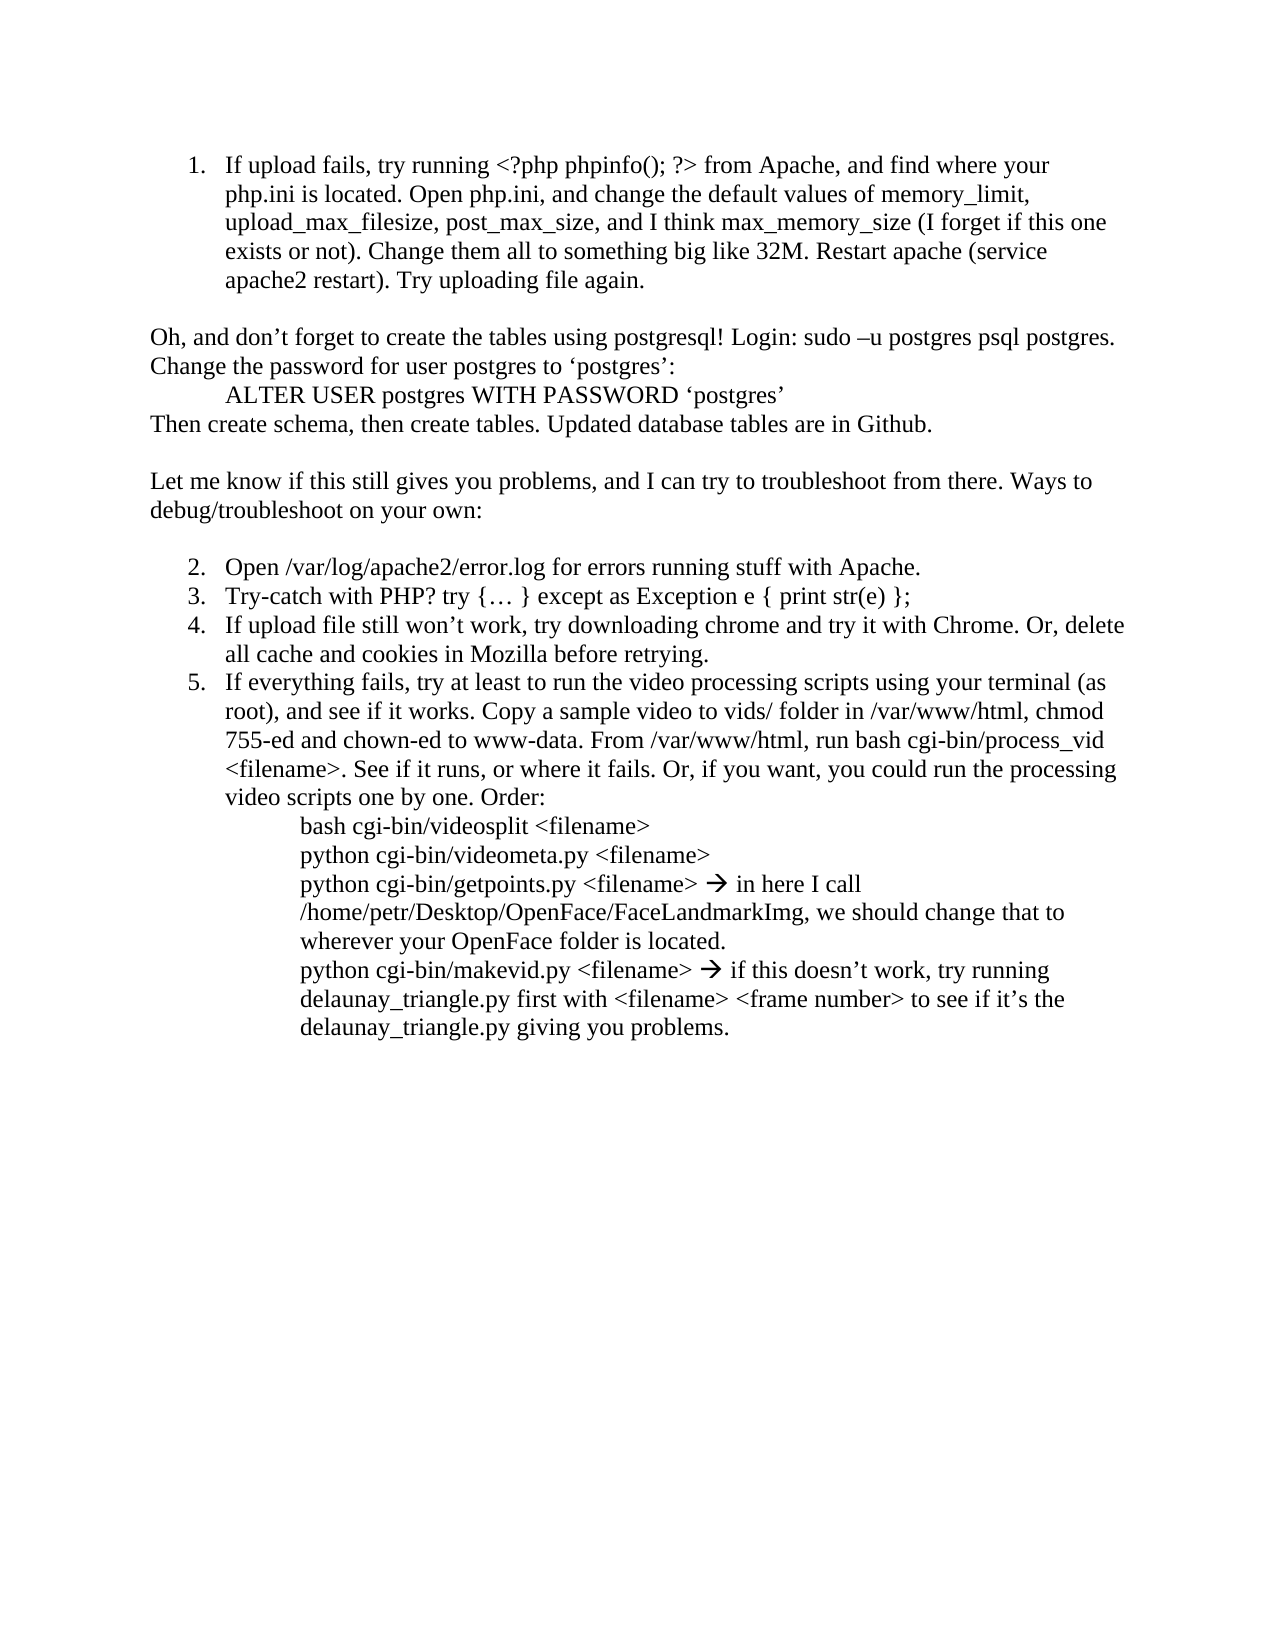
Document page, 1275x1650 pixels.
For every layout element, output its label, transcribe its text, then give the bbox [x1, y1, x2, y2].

list python cgi-bin/videometa.py <filename> [300, 840, 1125, 869]
text Oh, and don’t forget to create the tables using postgresql! Login: sudo –u postgres psql postgres. Change the password for user postgres to ‘postgres’: [150, 322, 1125, 380]
list python cgi-bin/getpoints.py <filename> in here I call /home/petr/Desktop/OpenFace/FaceLandmarkImg, we should change that to wherever your OpenFace folder is located. [300, 869, 1125, 955]
list If everything fails, try at least to run the video processing scripts using your terminal (as root), and see if it works. Copy a sample video to vids/ folder in /var/www/html, chmod 755-ed and chown-ed to www-data. From /var/www/html, run bash cgi-bin/process_vid <filename>. See if it runs, or where it fails. Or, if you want, you could run the processing video scripts one by one. Order: [187, 667, 1125, 811]
list Try-catch with PHP? try {… } except as Exception e { print str(e) }; [187, 581, 1125, 610]
text Then create schema, then create tables. Updated database tables are in Github. [150, 409, 1125, 437]
text Let me know if this still gives you problems, and I can try to troubleshoot from there. Ways to debug/troubleshoot on your own: [150, 466, 1125, 524]
list Open /var/log/apache2/error.log for errors running stuff with Apache. [187, 552, 1125, 581]
list bash cgi-bin/videosplit <filename> [300, 811, 1125, 840]
list If upload fails, try running <?php phpinfo(); ?> from Apache, and find where your php.ini is located. Open php.ini, and change the default values of memory_limit, upload_max_filesize, post_max_size, and I think max_memory_size (I forget if this one exists or not). Change them all to something big like 32M. Restart apache (service apache2 restart). Try uploading file again. [187, 150, 1125, 294]
text ALTER USER postgres WITH PASSWORD ‘postgres’ [150, 380, 1125, 409]
list If upload file still won’t work, try downloading chrome and try it with Chrome. Or, delete all cache and cookies in Mozilla before retrying. [187, 610, 1125, 667]
list python cgi-bin/makevid.py <filename> if this doesn’t work, try running delaunay_triangle.py first with <filename> <frame number> to see if it’s the delaunay_triangle.py giving you problems. [300, 955, 1125, 1041]
